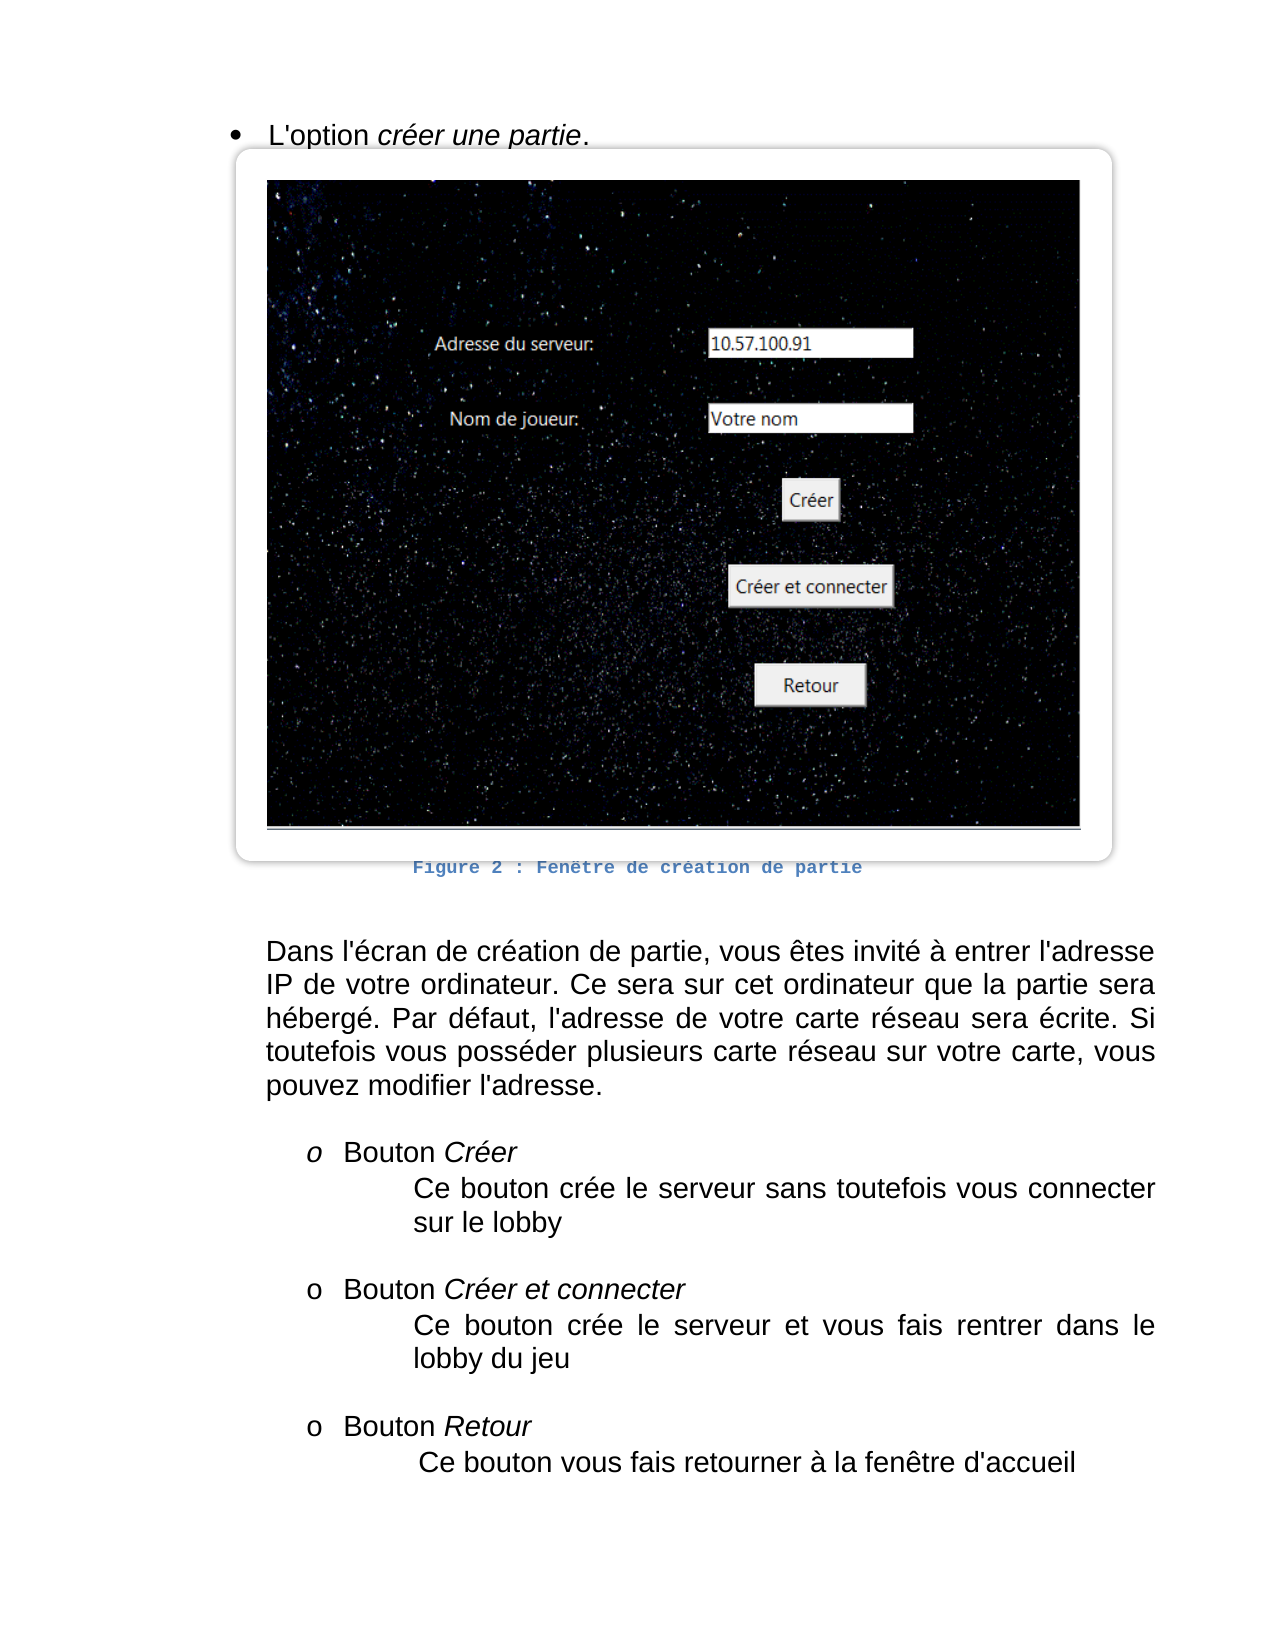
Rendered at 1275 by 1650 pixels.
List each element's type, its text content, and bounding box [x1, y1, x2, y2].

list Bouton Créer [306, 1135, 1157, 1171]
list Bouton Créer et connecter [306, 1272, 1157, 1308]
list Bouton Retour [306, 1409, 1157, 1445]
picture [267, 180, 1081, 830]
list L'option créer une partie. [231, 118, 1157, 152]
list Ce bouton crée le serveur et vous fais rentrer dans le lobby du jeu [413, 1308, 1157, 1375]
text Ce bouton crée le serveur sans toutefois vous connecter sur le lobby [413, 1171, 1157, 1238]
list Ce bouton vous fais retourner à la fenêtre d'accueil [418, 1445, 1157, 1478]
text Dans l'écran de création de partie, vous êtes invité à entrer l'adresse IP de votre ordinateur. Ce sera sur cet ordinateur que la partie sera hébergé. Par défaut, l'adresse de votre carte réseau sera écrite. Si toutefois vous posséder plusieurs carte réseau sur votre carte, vous pouvez modifier l'adresse. [266, 934, 1157, 1102]
